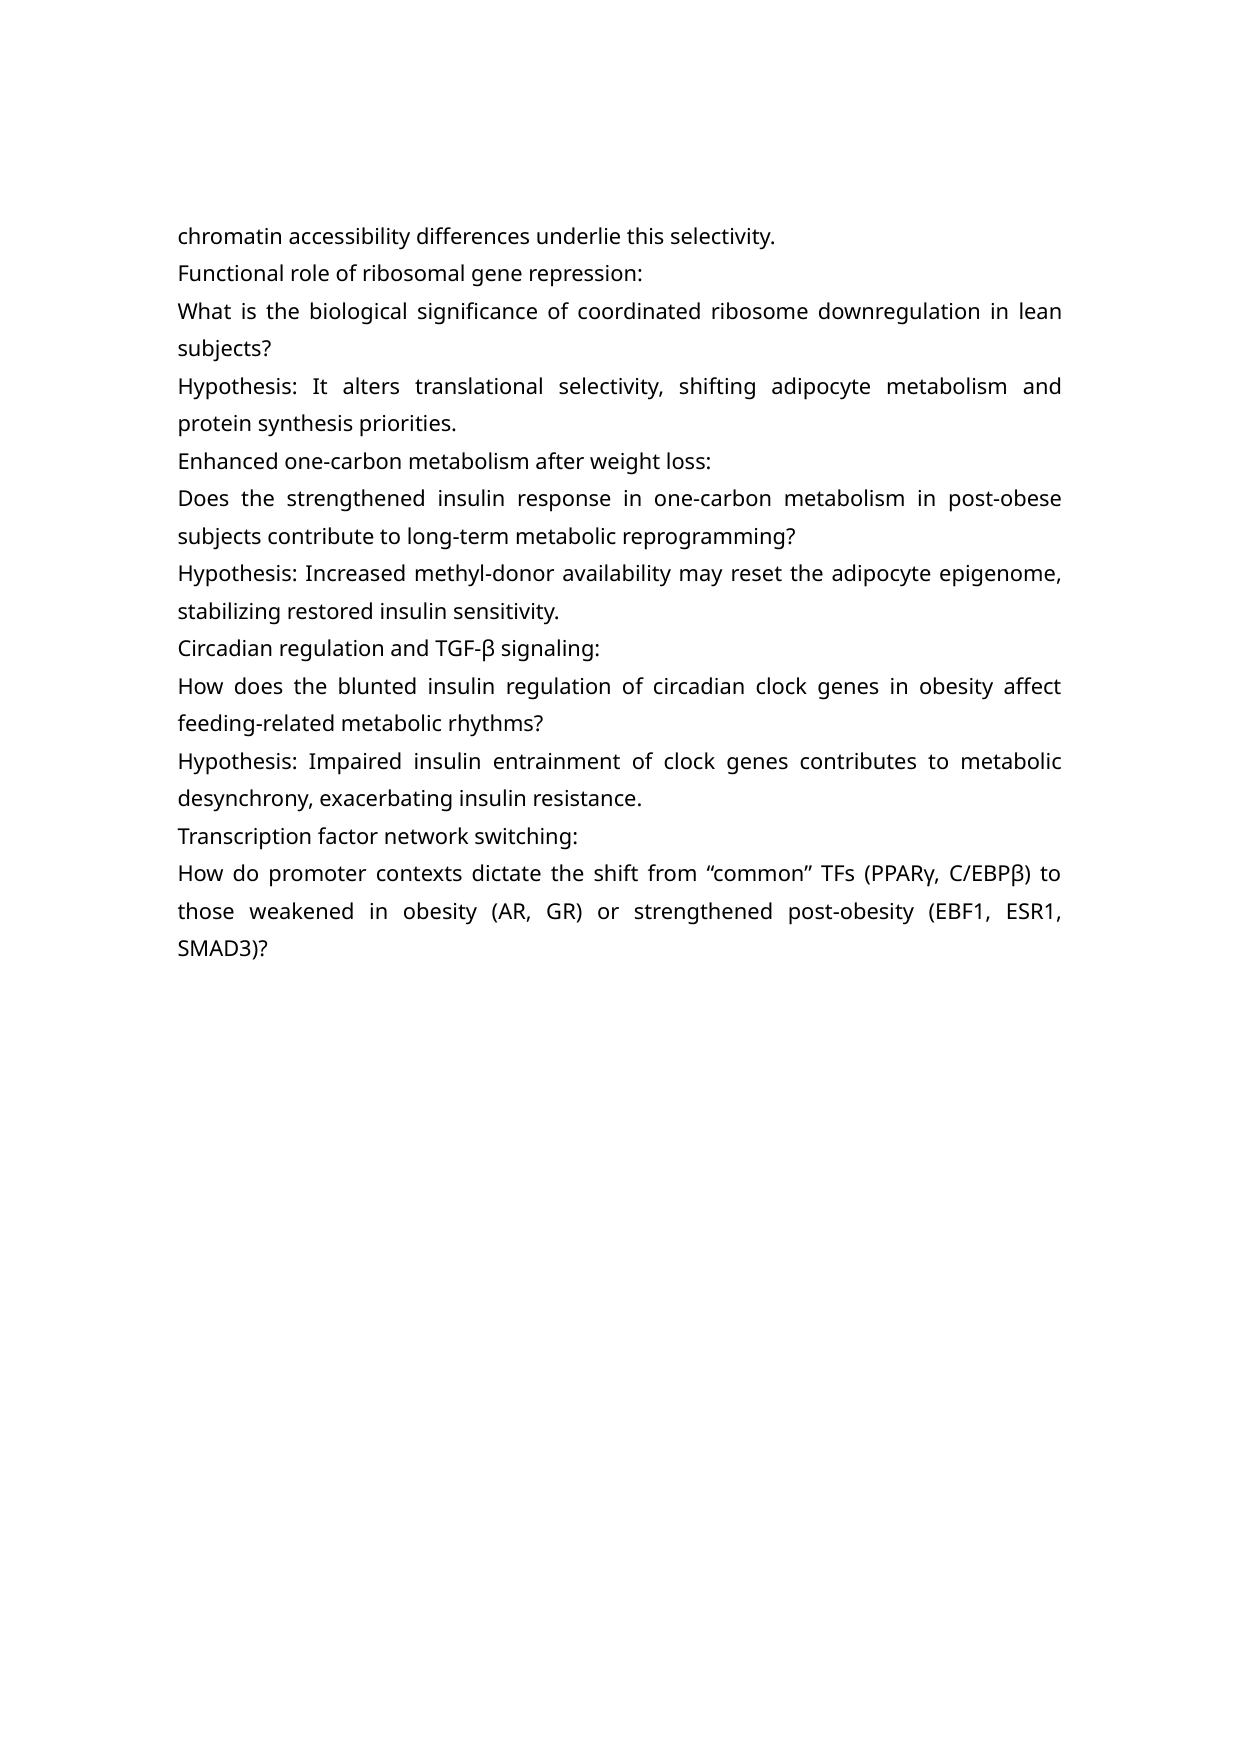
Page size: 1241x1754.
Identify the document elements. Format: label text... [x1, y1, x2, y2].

text What is the biological significance of coordinated ribosome downregulation in lean subjects? [177, 292, 1063, 367]
text Functional role of ribosomal gene repression: [177, 254, 1063, 292]
text How do promoter contexts dictate the shift from “common” TFs (PPARγ, C/EBPβ) to those weakened in obesity (AR, GR) or strengthened post-obesity (EBF1, ESR1, SMAD3)? [177, 854, 1063, 967]
text Hypothesis: It alters translational selectivity, shifting adipocyte metabolism and protein synthesis priorities. [177, 367, 1063, 442]
text Circadian regulation and TGF-β signaling: [177, 629, 1063, 667]
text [177, 217, 1063, 254]
text Does the strengthened insulin response in one-carbon metabolism in post-obese subjects contribute to long-term metabolic reprogramming? [177, 479, 1063, 554]
text How does the blunted insulin regulation of circadian clock genes in obesity affect feeding-related metabolic rhythms? [177, 667, 1063, 742]
text Hypothesis: Increased methyl-donor availability may reset the adipocyte epigenome, stabilizing restored insulin sensitivity. [177, 554, 1063, 629]
text Enhanced one-carbon metabolism after weight loss: [177, 442, 1063, 479]
text Transcription factor network switching: [177, 817, 1063, 854]
text Hypothesis: Impaired insulin entrainment of clock genes contributes to metabolic desynchrony, exacerbating insulin resistance. [177, 742, 1063, 817]
